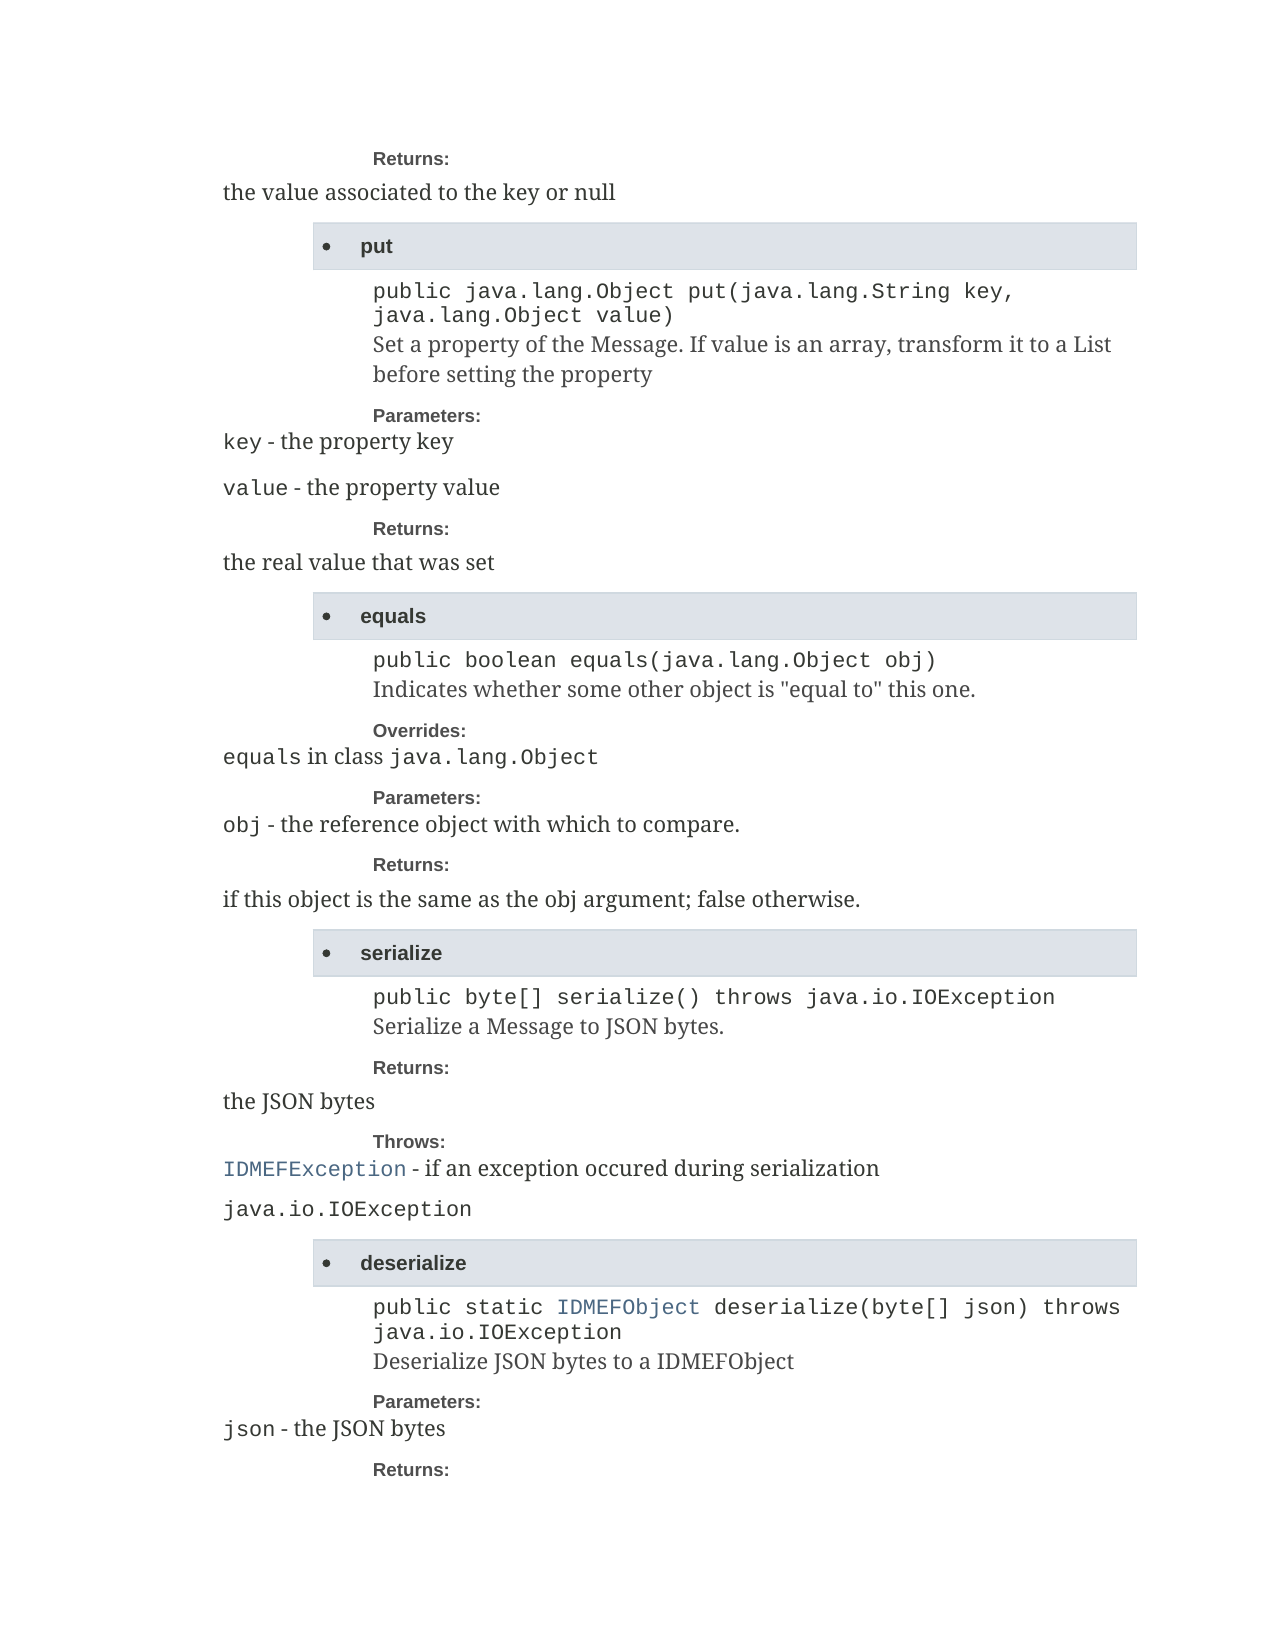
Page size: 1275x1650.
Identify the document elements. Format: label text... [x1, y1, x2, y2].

list Serialize a Message to JSON bytes. [373, 1011, 1127, 1041]
list value - the property value [223, 472, 1127, 502]
list java.io.IOException [223, 1198, 1127, 1223]
list equals in class java.lang.Object [223, 741, 1127, 771]
text public static IDMEFObject deserialize​(byte[] json) throws java.io.IOException [373, 1296, 1127, 1346]
list obj - the reference object with which to compare. [223, 808, 1127, 838]
list Returns: [373, 517, 1127, 539]
list deserialize [314, 1241, 1136, 1285]
list if this object is the same as the obj argument; false otherwise. [223, 883, 1127, 913]
list serialize [314, 931, 1136, 975]
list put [314, 224, 1136, 269]
text public boolean equals​(java.lang.Object obj) [373, 649, 1127, 674]
list Returns: [373, 854, 1127, 876]
list Returns: [373, 1458, 1127, 1480]
list Returns: [373, 1057, 1127, 1078]
list Parameters: [373, 787, 1127, 808]
list Parameters: [373, 404, 1127, 426]
list IDMEFException - if an exception occured during serialization [223, 1153, 1127, 1183]
text public java.lang.Object put​(java.lang.String key, java.lang.Object value) [373, 280, 1127, 329]
list the value associated to the key or null [223, 177, 1127, 207]
list the real value that was set [223, 547, 1127, 577]
list Returns: [373, 148, 1127, 169]
list key - the property key [223, 426, 1127, 456]
text public byte[] serialize() throws java.io.IOException [373, 986, 1127, 1011]
list Overrides: [373, 720, 1127, 741]
list the JSON bytes [223, 1086, 1127, 1116]
list Deserialize JSON bytes to a IDMEFObject [373, 1346, 1127, 1376]
list Parameters: [373, 1391, 1127, 1413]
list equals [314, 594, 1136, 639]
list Indicates whether some other object is "equal to" this one. [373, 674, 1127, 704]
list Throws: [373, 1131, 1127, 1153]
list Set a property of the Message. If value is an array, transform it to a List before setting the property [373, 329, 1127, 389]
list json - the JSON bytes [223, 1413, 1127, 1443]
